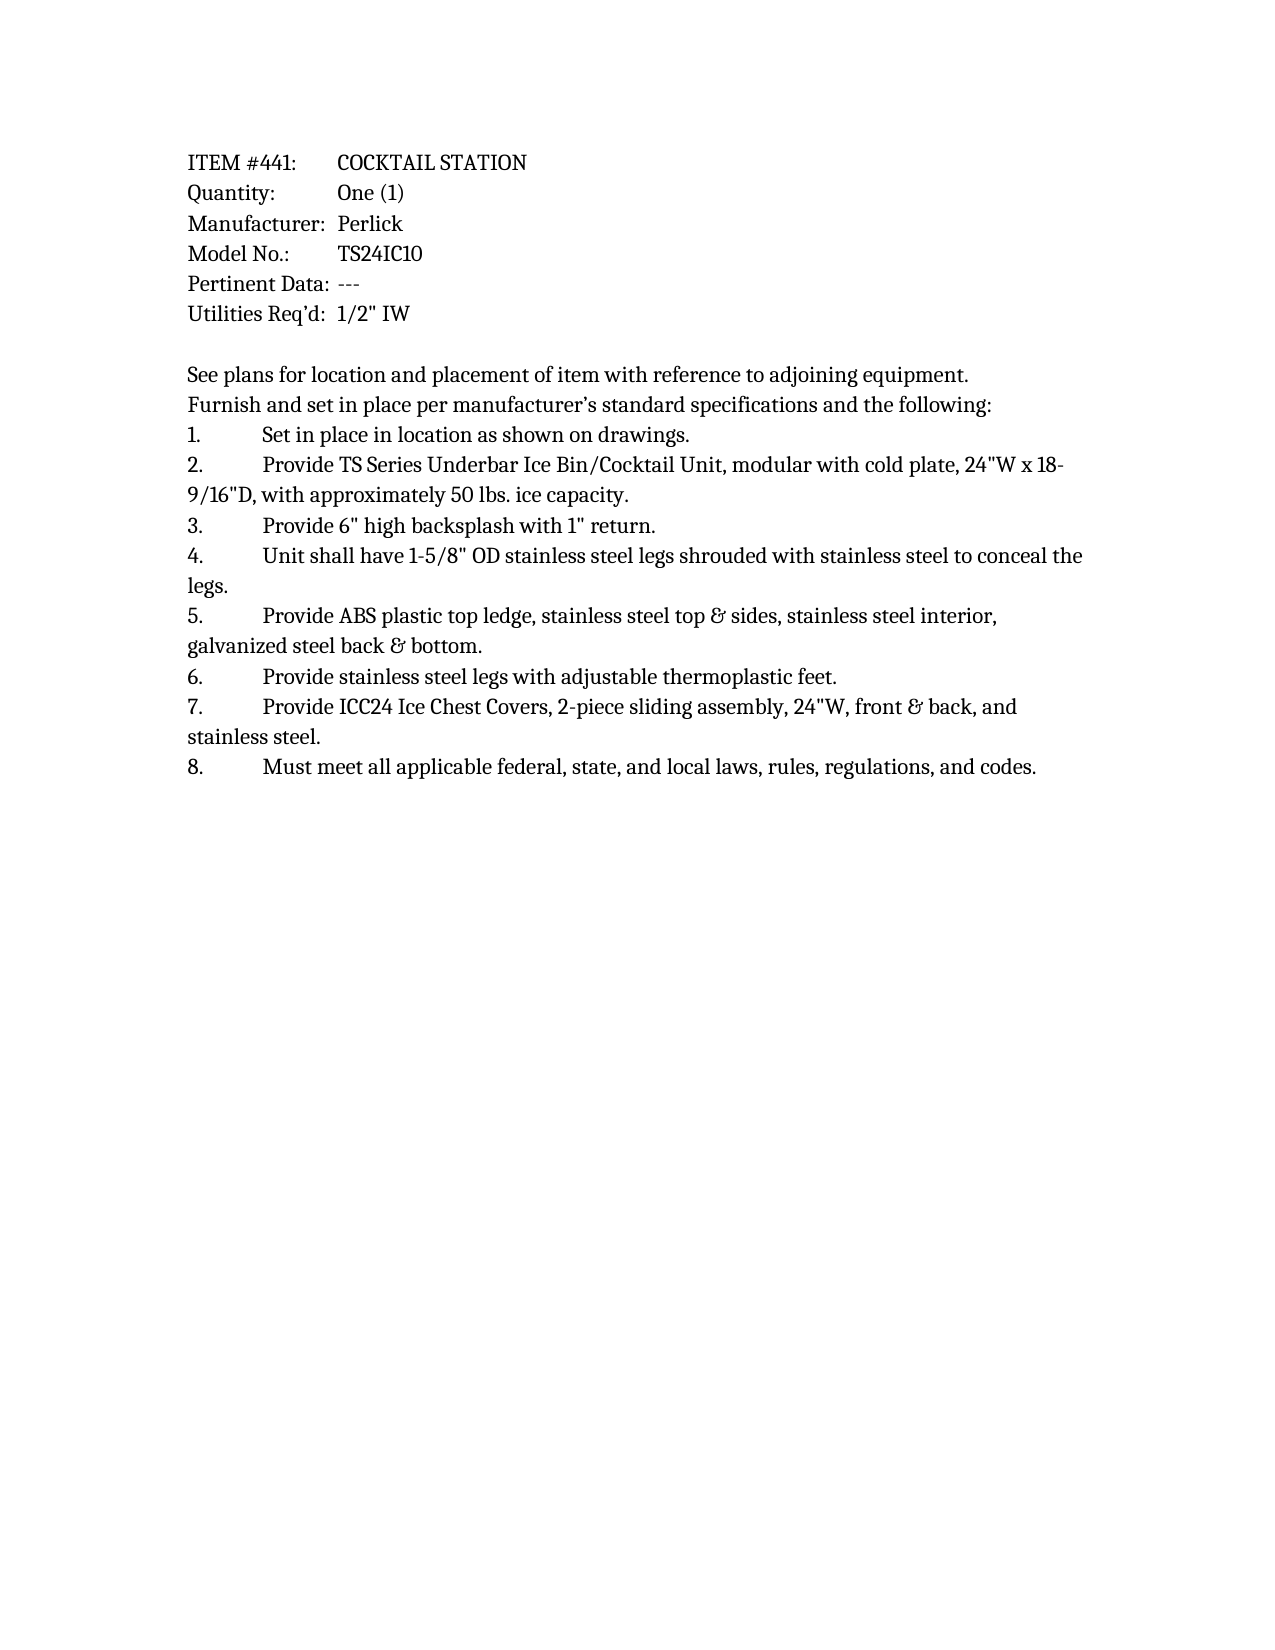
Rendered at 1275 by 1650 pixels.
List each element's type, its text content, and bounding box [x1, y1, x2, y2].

text ITEM #441: COCKTAIL STATION Quantity: One (1) Manufacturer: Perlick Model No.: TS24IC10 Pertinent Data: --- Utilities Req’d: 1/2" IW See plans for location and placement of item with reference to adjoining equipment. Furnish and set in place per manufacturer’s standard specifications and the following: 1. Set in place in location as shown on drawings. 2. Provide TS Series Underbar Ice Bin/Cocktail Unit, modular with cold plate, 24"W x 18-9/16"D, with approximately 50 lbs. ice capacity. 3. Provide 6" high backsplash with 1" return. 4. Unit shall have 1-5/8" OD stainless steel legs shrouded with stainless steel to conceal the legs. 5. Provide ABS plastic top ledge, stainless steel top & sides, stainless steel interior, galvanized steel back & bottom. 6. Provide stainless steel legs with adjustable thermoplastic feet. 7. Provide ICC24 Ice Chest Covers, 2-piece sliding assembly, 24"W, front & back, and stainless steel. 8. Must meet all applicable federal, state, and local laws, rules, regulations, and codes. [187, 150, 1087, 841]
